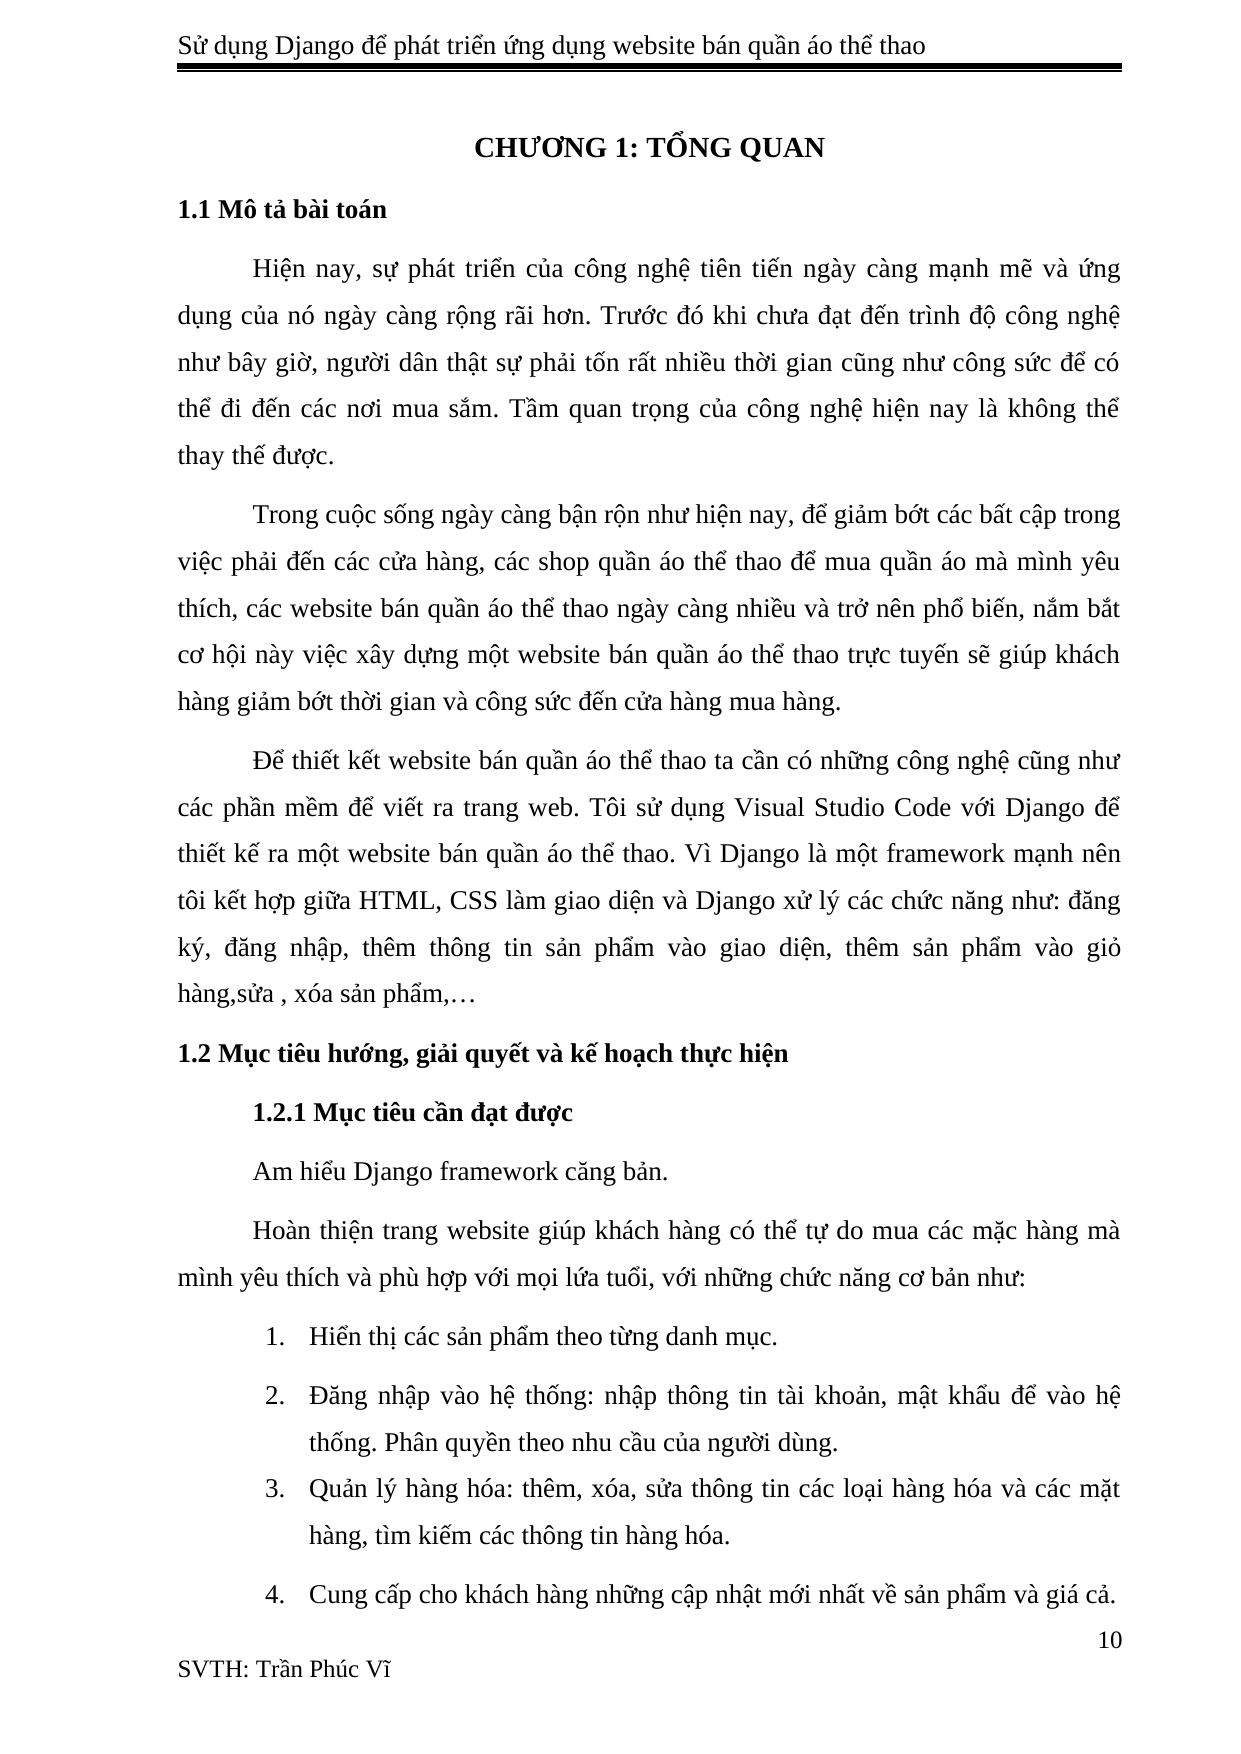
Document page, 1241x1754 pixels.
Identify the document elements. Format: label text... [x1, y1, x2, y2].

list Cung cấp cho khách hàng những cập nhật mới nhất về sản phẩm và giá cả. [183, 1578, 1122, 1609]
list Đăng nhập vào hệ thống: nhập thông tin tài khoản, mật khẩu để vào hệ thống. Phân quyền theo nhu cầu của người dùng. [265, 1379, 1122, 1457]
text Hoàn thiện trang website giúp khách hàng có thể tự do mua các mặc hàng mà mình yêu thích và phù hợp với mọi lứa tuổi, với những chức năng cơ bản như: [177, 1214, 1122, 1292]
text Am hiểu Django framework căng bản. [177, 1155, 1122, 1186]
subtitle CHƯƠNG 1: TỔNG QUAN [177, 131, 1122, 164]
subtitle 1.1 Mô tả bài toán [177, 193, 1122, 224]
text Hiện nay, sự phát triển của công nghệ tiên tiến ngày càng mạnh mẽ và ứng dụng của nó ngày càng rộng rãi hơn. Trước đó khi chưa đạt đến trình độ công nghệ như bây giờ, người dân thật sự phải tốn rất nhiều thời gian cũng như công sức để có thể đi đến các nơi mua sắm. Tầm quan trọng của công nghệ hiện nay là không thể thay thế được. [177, 253, 1122, 470]
list Quản lý hàng hóa: thêm, xóa, sửa thông tin các loại hàng hóa và các mặt hàng, tìm kiếm các thông tin hàng hóa. [265, 1473, 1122, 1550]
text Để thiết kết website bán quần áo thể thao ta cần có những công nghệ cũng như các phần mềm để viết ra trang web. Tôi sử dụng Visual Studio Code với Django để thiết kế ra một website bán quần áo thể thao. Vì Django là một framework mạnh nên tôi kết hợp giữa HTML, CSS làm giao diện và Django xử lý các chức năng như: đăng ký, đăng nhập, thêm thông tin sản phẩm vào giao diện, thêm sản phẩm vào giỏ hàng,sửa , xóa sản phẩm,… [177, 744, 1122, 1009]
list Hiển thị các sản phẩm theo từng danh mục. [183, 1320, 1122, 1351]
text Trong cuộc sống ngày càng bận rộn như hiện nay, để giảm bớt các bất cập trong việc phải đến các cửa hàng, các shop quần áo thể thao để mua quần áo mà mình yêu thích, các website bán quần áo thể thao ngày càng nhiều và trở nên phổ biến, nắm bắt cơ hội này việc xây dựng một website bán quần áo thể thao trực tuyến sẽ giúp khách hàng giảm bớt thời gian và công sức đến cửa hàng mua hàng. [177, 498, 1122, 716]
subtitle 1.2 Mục tiêu hướng, giải quyết và kế hoạch thực hiện [177, 1037, 1122, 1068]
subtitle 1.2.1 Mục tiêu cần đạt được [177, 1096, 1122, 1127]
